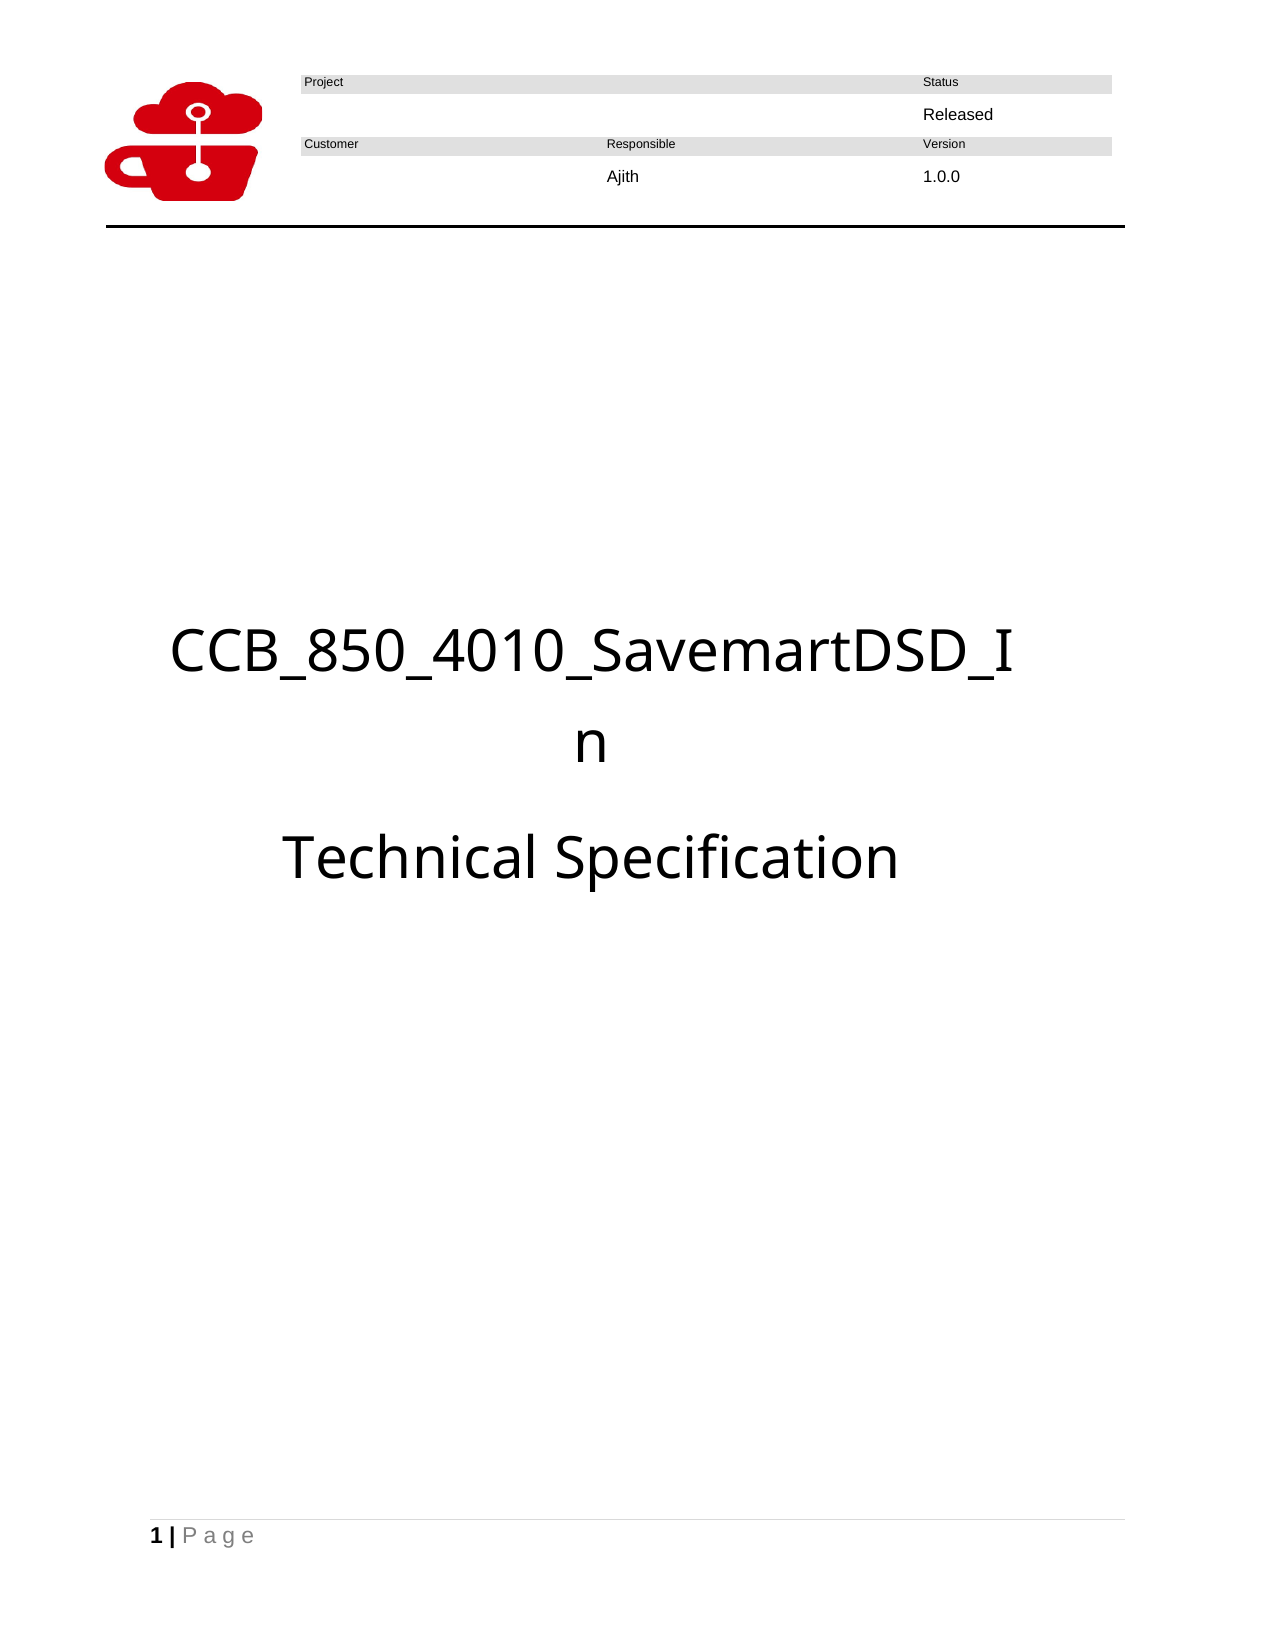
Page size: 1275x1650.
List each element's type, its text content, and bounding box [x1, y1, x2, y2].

picture [104, 82, 263, 201]
table_header CCB_850_4010_SavemartDSD_In Technical Specification [150, 288, 1125, 998]
